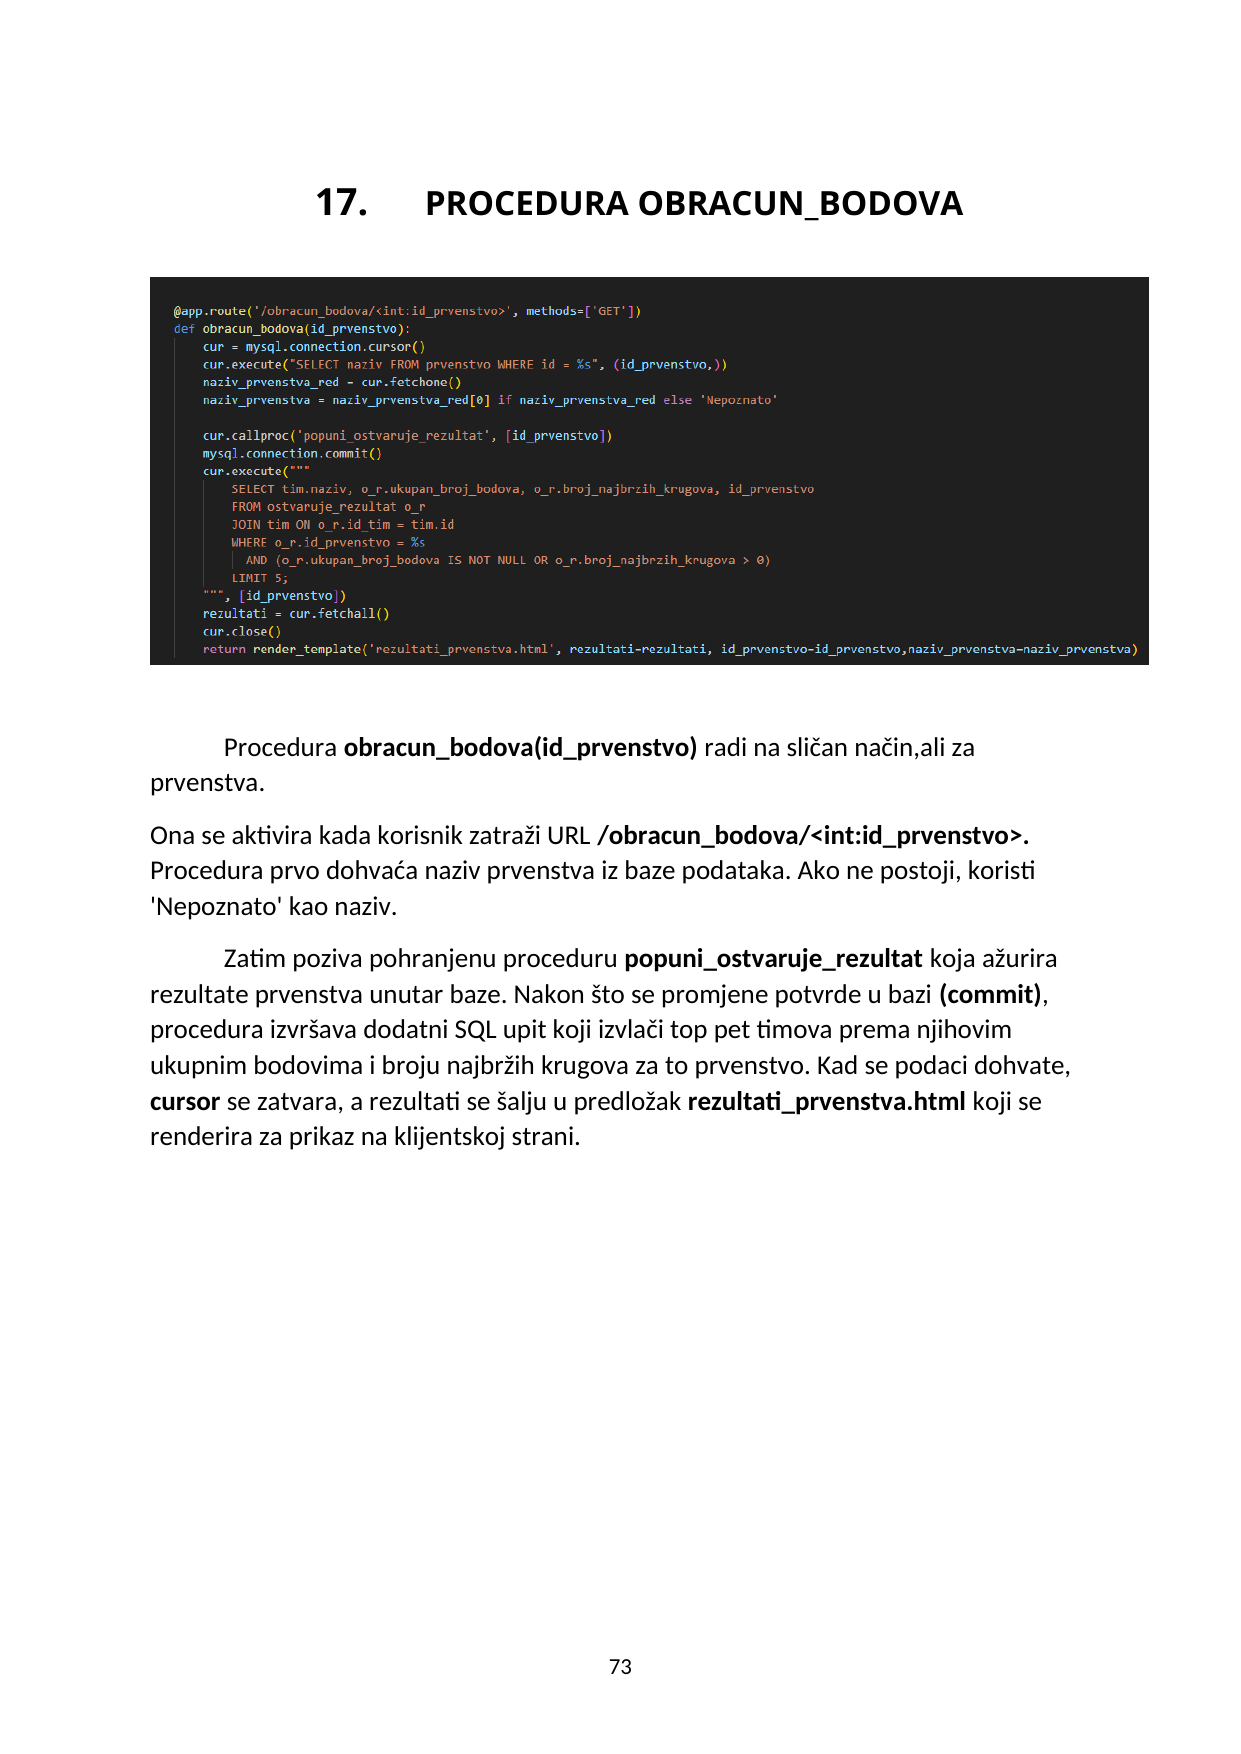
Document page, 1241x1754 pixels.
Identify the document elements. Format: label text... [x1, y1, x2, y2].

text Procedura obracun_bodova(id_prvenstvo) radi na sličan način,ali za prvenstva. [150, 730, 1090, 798]
subtitle PROCEDURA OBRACUN_BODOVA [187, 175, 1090, 226]
picture [150, 277, 1149, 665]
text Ona se aktivira kada korisnik zatraži URL /obracun_bodova/<int:id_prvenstvo>. Procedura prvo dohvaća naziv prvenstva iz baze podataka. Ako ne postoji, koristi 'Nepoznato' kao naziv. [150, 818, 1090, 922]
text Zatim poziva pohranjenu proceduru popuni_ostvaruje_rezultat koja ažurira rezultate prvenstva unutar baze. Nakon što se promjene potvrde u bazi (commit), procedura izvršava dodatni SQL upit koji izvlači top pet timova prema njihovim ukupnim bodovima i broju najbržih krugova za to prvenstvo. Kad se podaci dohvate, cursor se zatvara, a rezultati se šalju u predložak rezultati_prvenstva.html koji se renderira za prikaz na klijentskoj strani. [150, 941, 1090, 1152]
